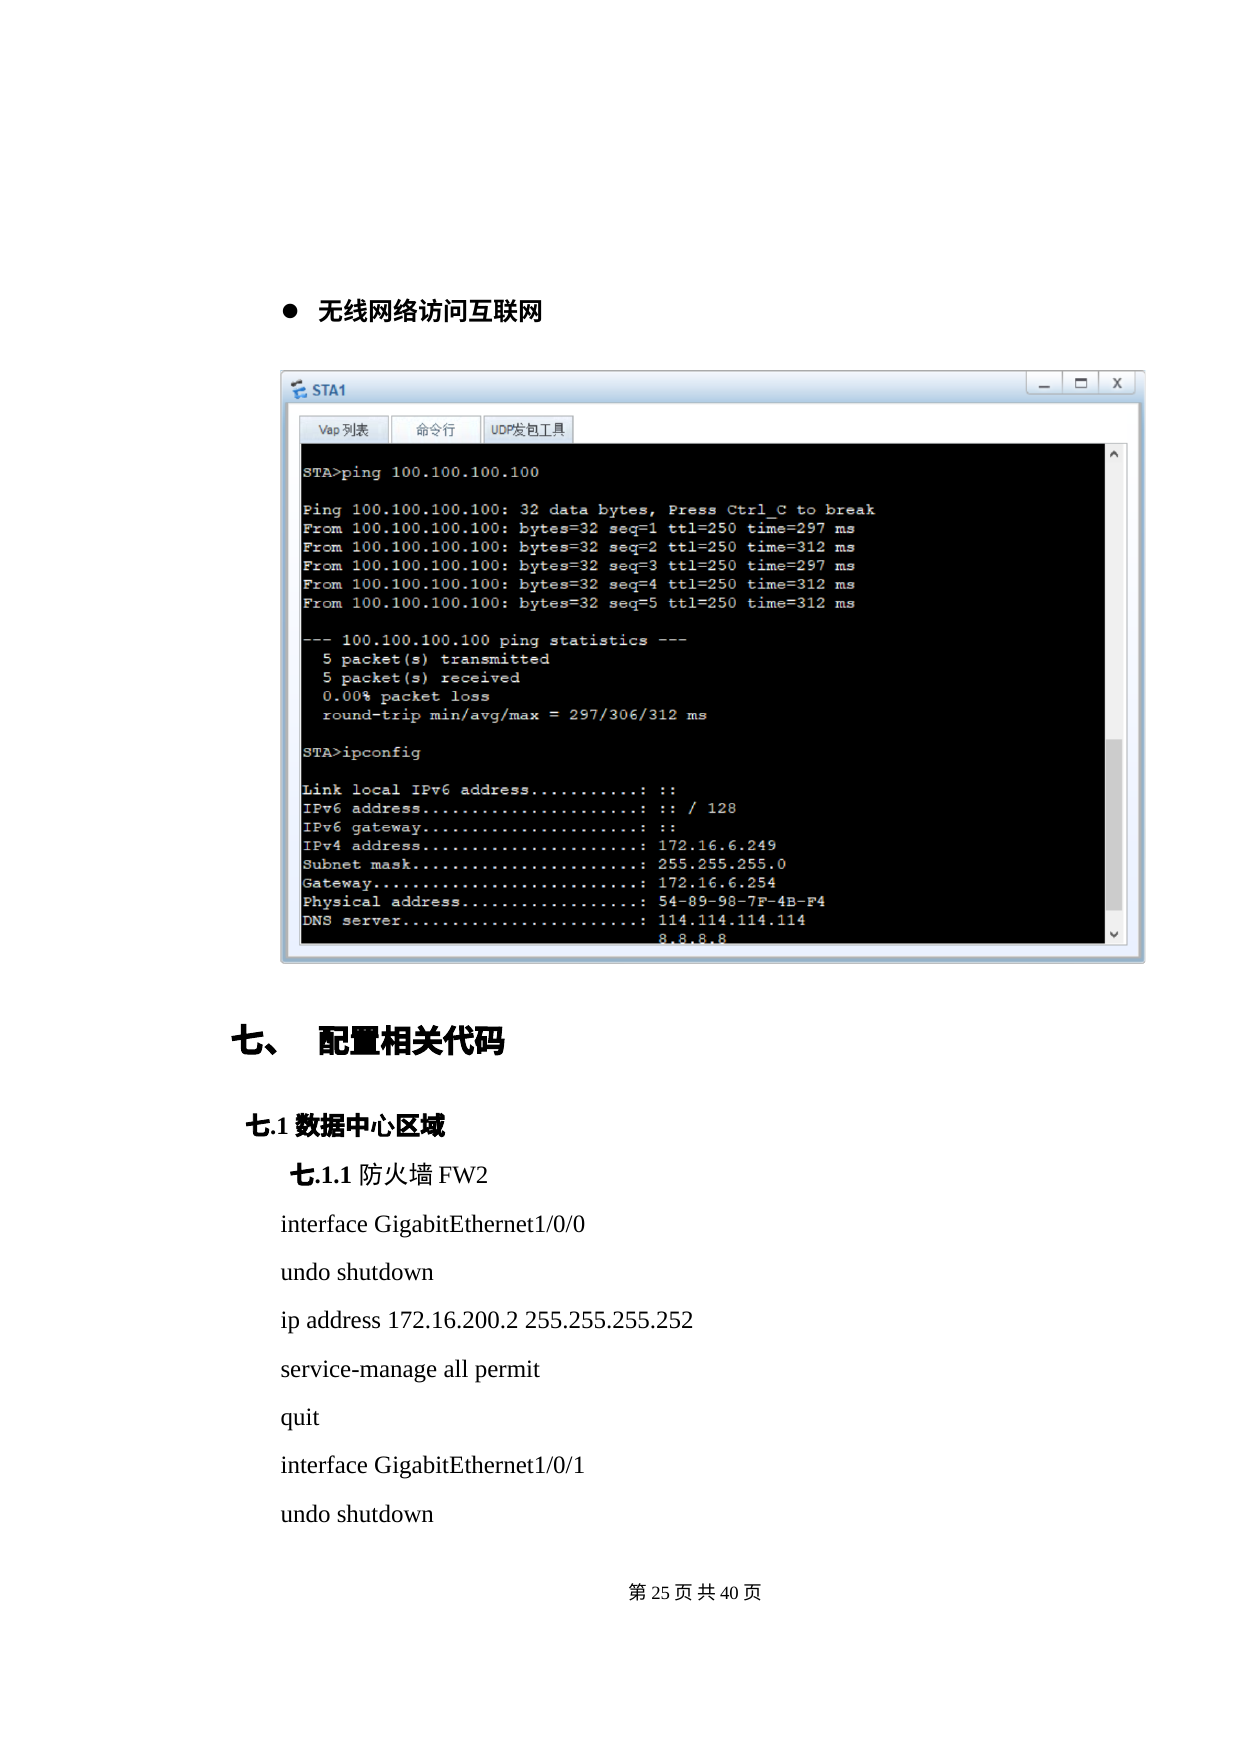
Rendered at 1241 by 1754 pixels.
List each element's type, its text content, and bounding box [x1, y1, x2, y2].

text undo shutdown [230, 1496, 1122, 1530]
text interface GigabitEthernet1/0/1 [230, 1448, 1122, 1482]
picture [280, 370, 1146, 964]
subtitle 配置相关代码 [230, 1004, 1122, 1072]
text quit [230, 1399, 1122, 1433]
text interface GigabitEthernet1/0/0 [230, 1206, 1122, 1240]
list 无线网络访问互联网 [230, 275, 1122, 343]
subtitle 数据中心区域 [245, 1108, 1122, 1142]
subtitle 防火墙FW2 [289, 1157, 1122, 1191]
text ip address 172.16.200.2 255.255.255.252 [230, 1303, 1122, 1337]
text service-manage all permit [230, 1351, 1122, 1385]
text undo shutdown [230, 1254, 1122, 1288]
